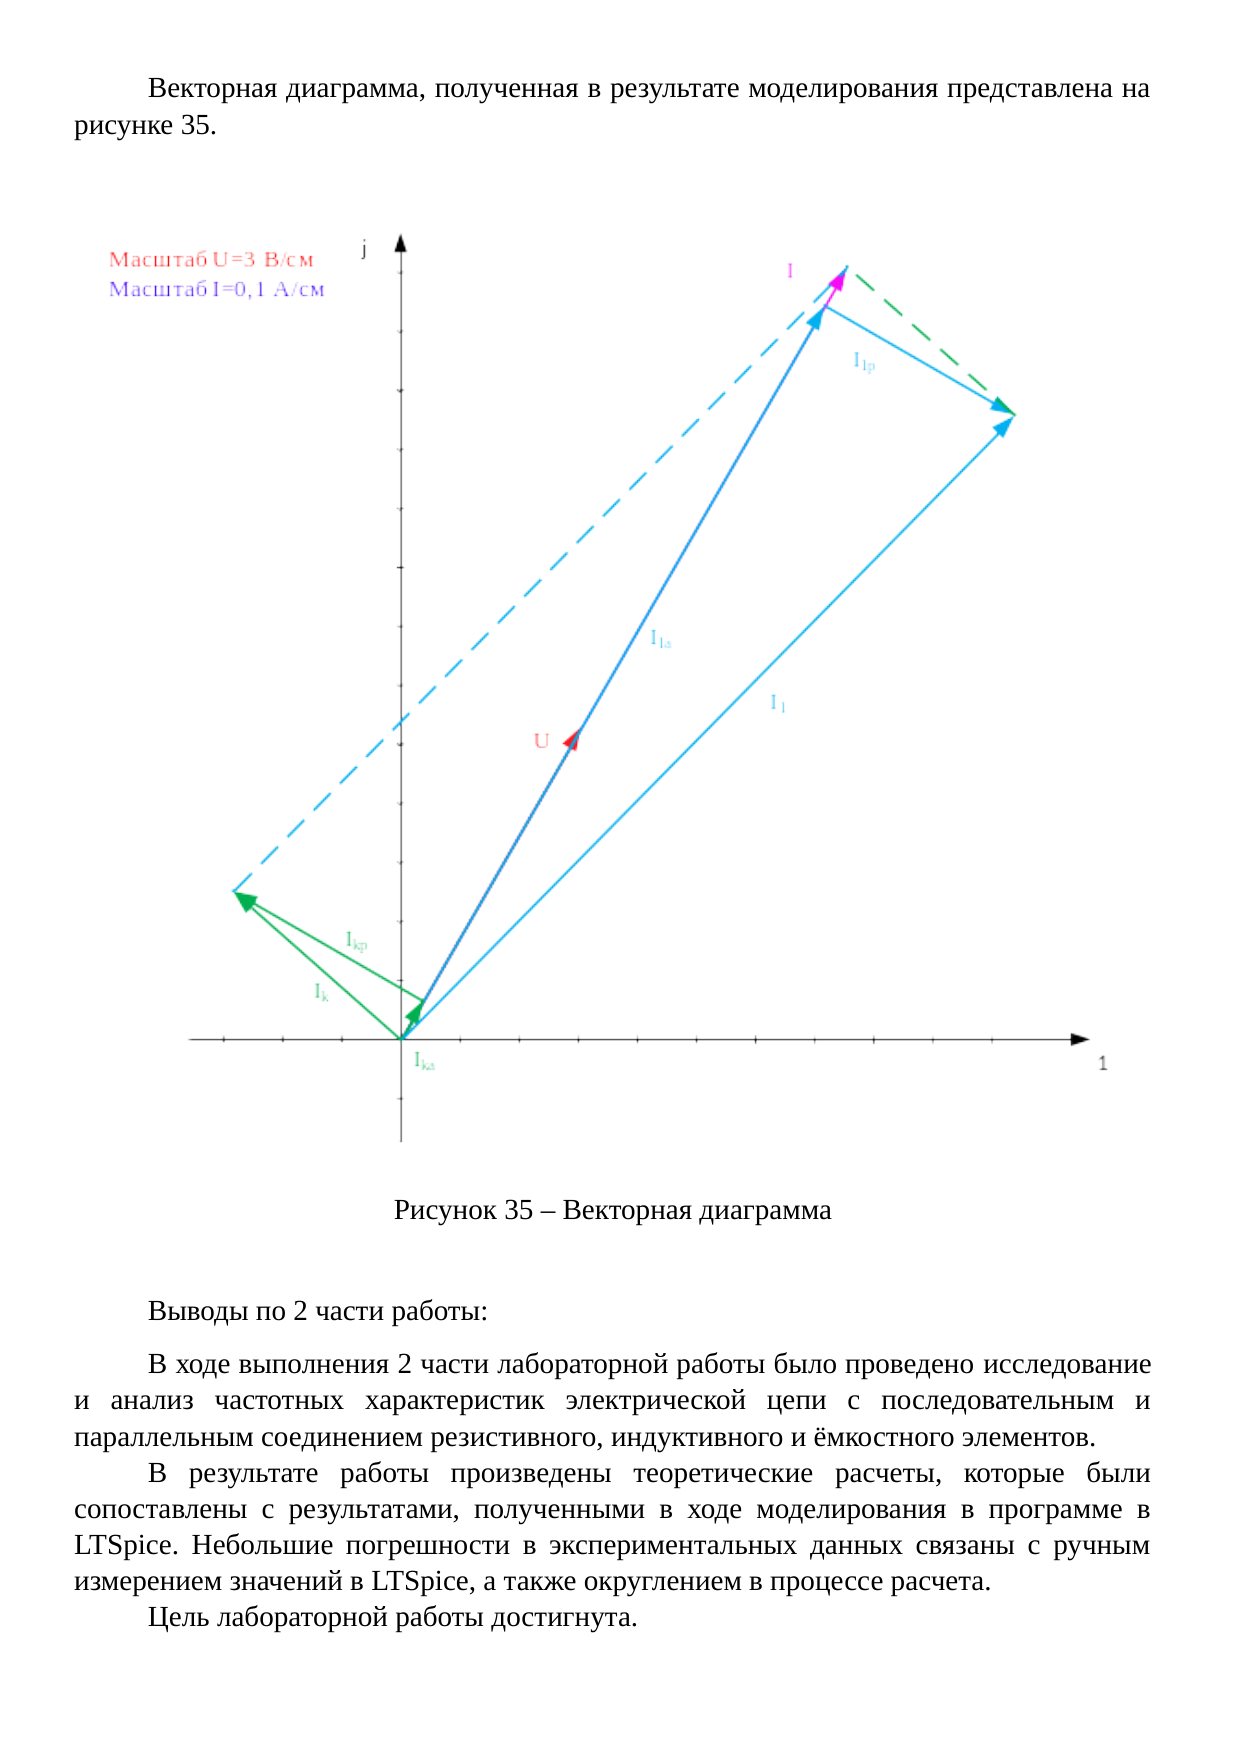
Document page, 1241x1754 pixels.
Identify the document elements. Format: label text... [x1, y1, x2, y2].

text Рисунок 35 – Векторная диаграмма [74, 1192, 1152, 1226]
text Выводы по 2 части работы: [74, 1293, 1152, 1327]
text В результате работы произведены теоретические расчеты, которые были сопоставлены с результатами, полученными в ходе моделирования в программе в LTSpice. Небольшие погрешности в экспериментальных данных связаны с ручным измерением значений в LTSpice, а также округлением в процессе расчета. [74, 1455, 1152, 1597]
text В ходе выполнения 2 части лабораторной работы было проведено исследование и анализ частотных характеристик электрической цепи с последовательным и параллельным соединением резистивного, индуктивного и ёмкостного элементов. [74, 1346, 1152, 1452]
text Векторная диаграмма, полученная в результате моделирования представлена на рисунке 35. [74, 71, 1152, 140]
text Цель лабораторной работы достигнута. [74, 1599, 1152, 1633]
